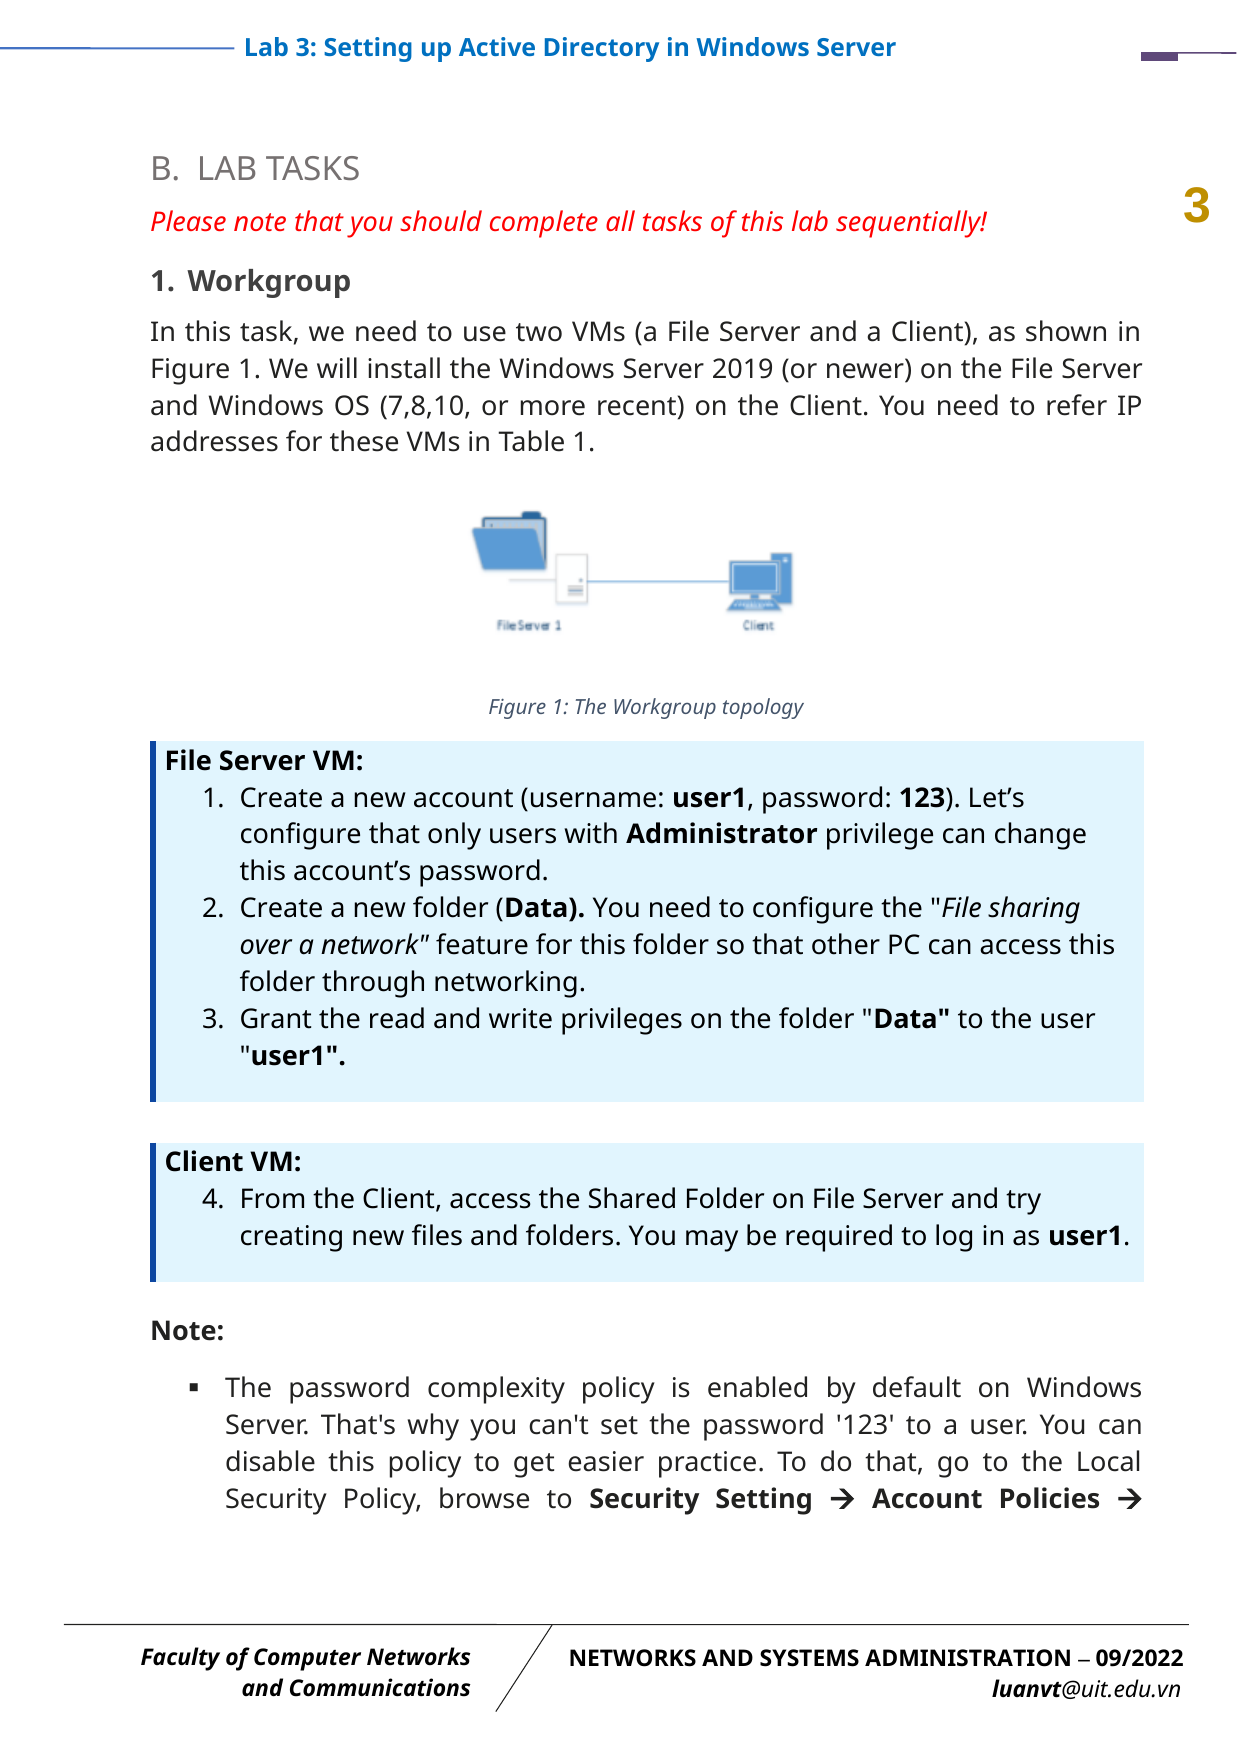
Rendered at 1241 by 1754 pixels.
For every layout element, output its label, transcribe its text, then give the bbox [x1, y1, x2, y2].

text In this task, we need to use two VMs (a File Server and a Client), as shown in Figure 1. We will install the Windows Server 2019 (or newer) on the File Server and Windows OS (7,8,10, or more recent) on the Client. You need to refer IP addresses for these VMs in Table 1. [150, 312, 1144, 460]
text Note: [150, 1311, 1144, 1348]
subtitle Lab tasks [150, 144, 1144, 190]
text Please note that you should complete all tasks of this lab sequentially! [150, 202, 1144, 239]
subtitle Workgroup [150, 260, 1144, 300]
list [187, 1369, 1144, 1516]
table_header File Server VM: Create a new account (username: user1, password: 123). Let’s configure that only users with Administrator privilege can change this account’s password. Create a new folder (Data). You need to configure the "File sharing over a network" feature for this folder so that other PC can access this folder through networking. Grant the read and write privileges on the folder "Data" to the user "user1". [156, 741, 1144, 1102]
table_header Client VM: From the Client, access the Shared Folder on File Server and try creating new files and folders. You may be required to log in as user1. [156, 1143, 1144, 1282]
picture [446, 480, 848, 672]
text Figure 1: The Workgroup topology [150, 692, 1144, 720]
